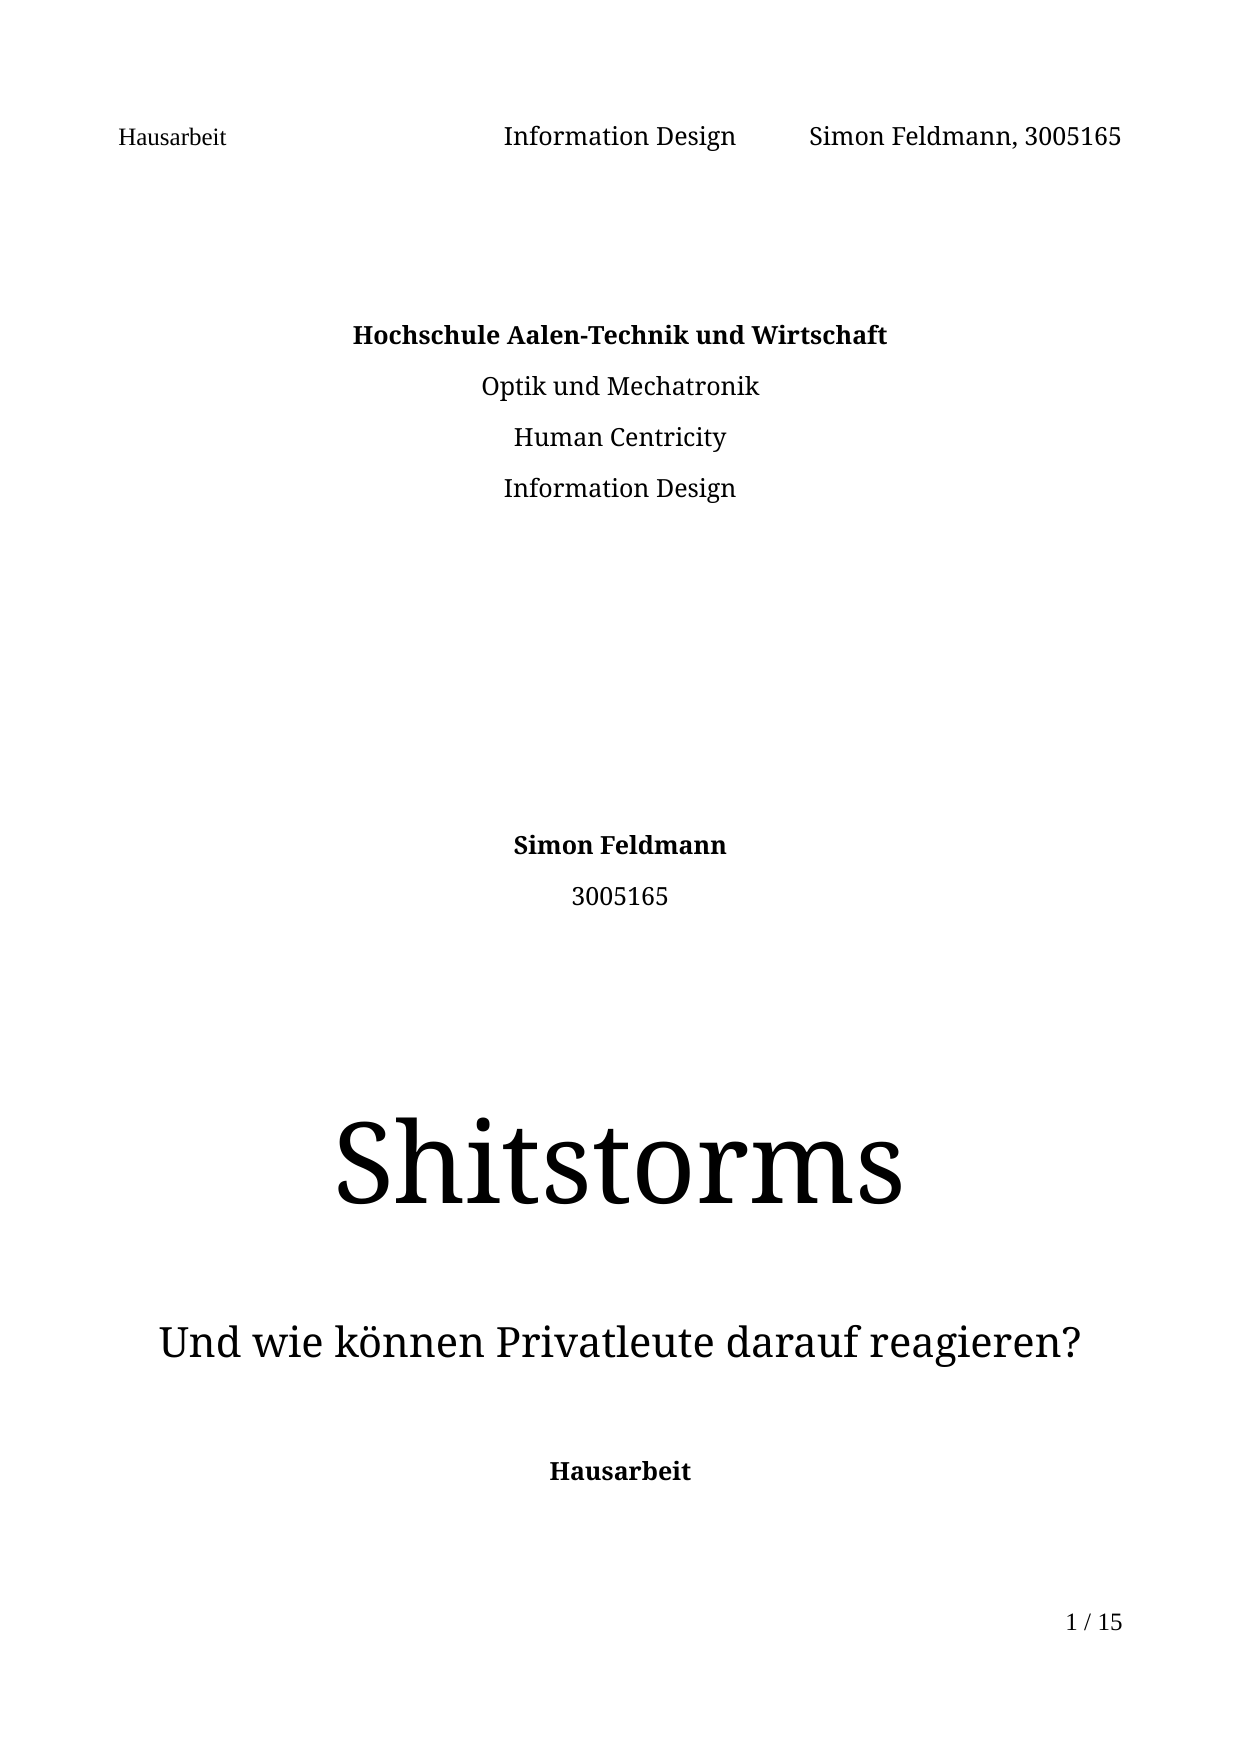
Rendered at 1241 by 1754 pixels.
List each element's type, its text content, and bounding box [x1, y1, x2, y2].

text 3005165 [118, 879, 1122, 913]
text Shitstorms [118, 1083, 1122, 1236]
text Und wie können Privatleute darauf reagieren? [118, 1313, 1122, 1370]
text Hausarbeit [118, 1453, 1122, 1487]
text Hochschule Aalen-Technik und Wirtschaft [118, 318, 1122, 352]
text Optik und Mechatronik [118, 369, 1122, 403]
text Human Centricity [118, 420, 1122, 454]
text Information Design [118, 471, 1122, 505]
text Simon Feldmann [118, 828, 1122, 862]
